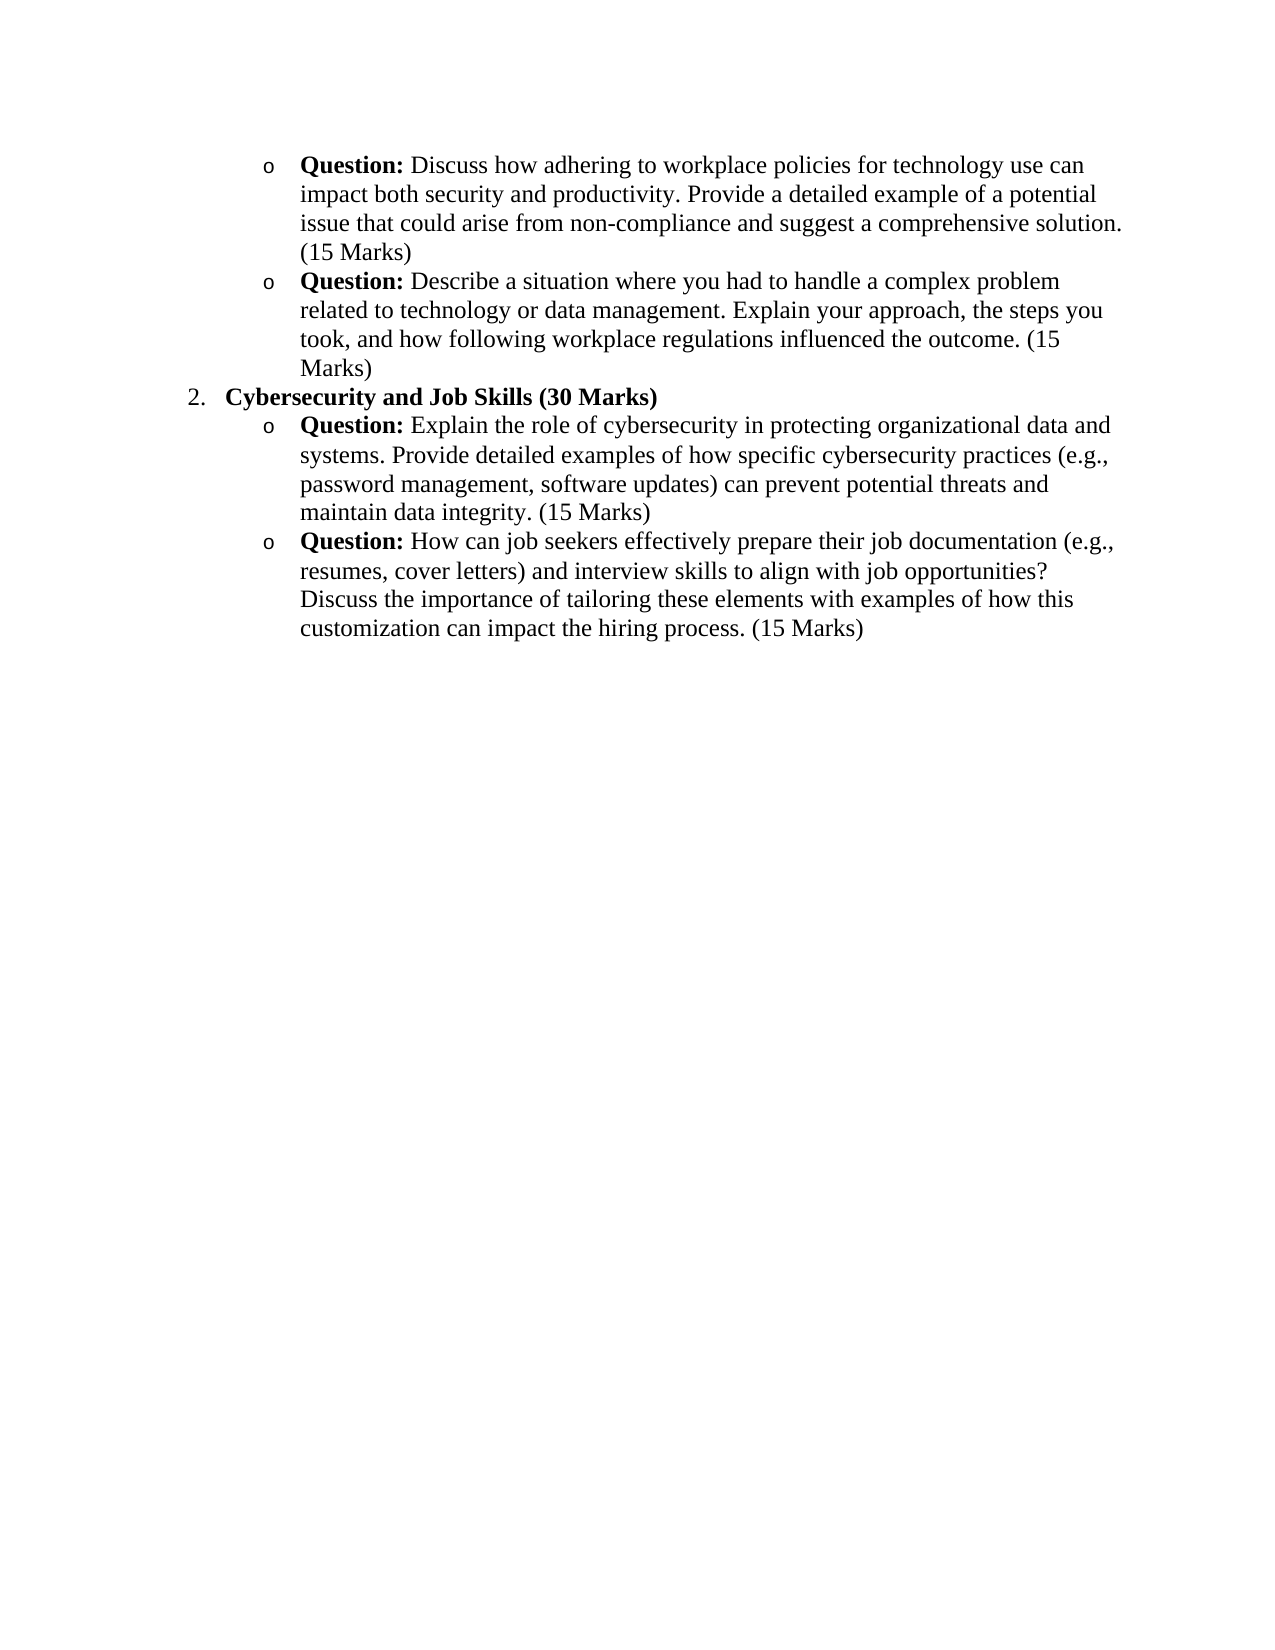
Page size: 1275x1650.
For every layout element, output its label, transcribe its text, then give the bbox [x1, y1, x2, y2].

list Cybersecurity and Job Skills (30 Marks) [187, 468, 1125, 497]
list Question: Discuss how adhering to workplace policies for technology use can impact both security and productivity. Provide a detailed example of a potential issue that could arise from non-compliance and suggest a comprehensive solution. (15 Marks) [262, 237, 1125, 352]
list Question: Explain the role of cybersecurity in protecting organizational data and systems. Provide detailed examples of how specific cybersecurity practices (e.g., password management, software updates) can prevent potential threats and maintain data integrity. (15 Marks) [262, 497, 1125, 613]
text Section B: Long Answer Questions (60 Marks) [150, 150, 1125, 179]
list Question: Describe a situation where you had to handle a complex problem related to technology or data management. Explain your approach, the steps you took, and how following workplace regulations influenced the outcome. (15 Marks) [262, 352, 1125, 468]
list Question: How can job seekers effectively prepare their job documentation (e.g., resumes, cover letters) and interview skills to align with job opportunities? Discuss the importance of tailoring these elements with examples of how this customization can impact the hiring process. (15 Marks) [262, 613, 1125, 729]
list Technology Use and Problem-Solving (30 Marks) [187, 208, 1125, 237]
